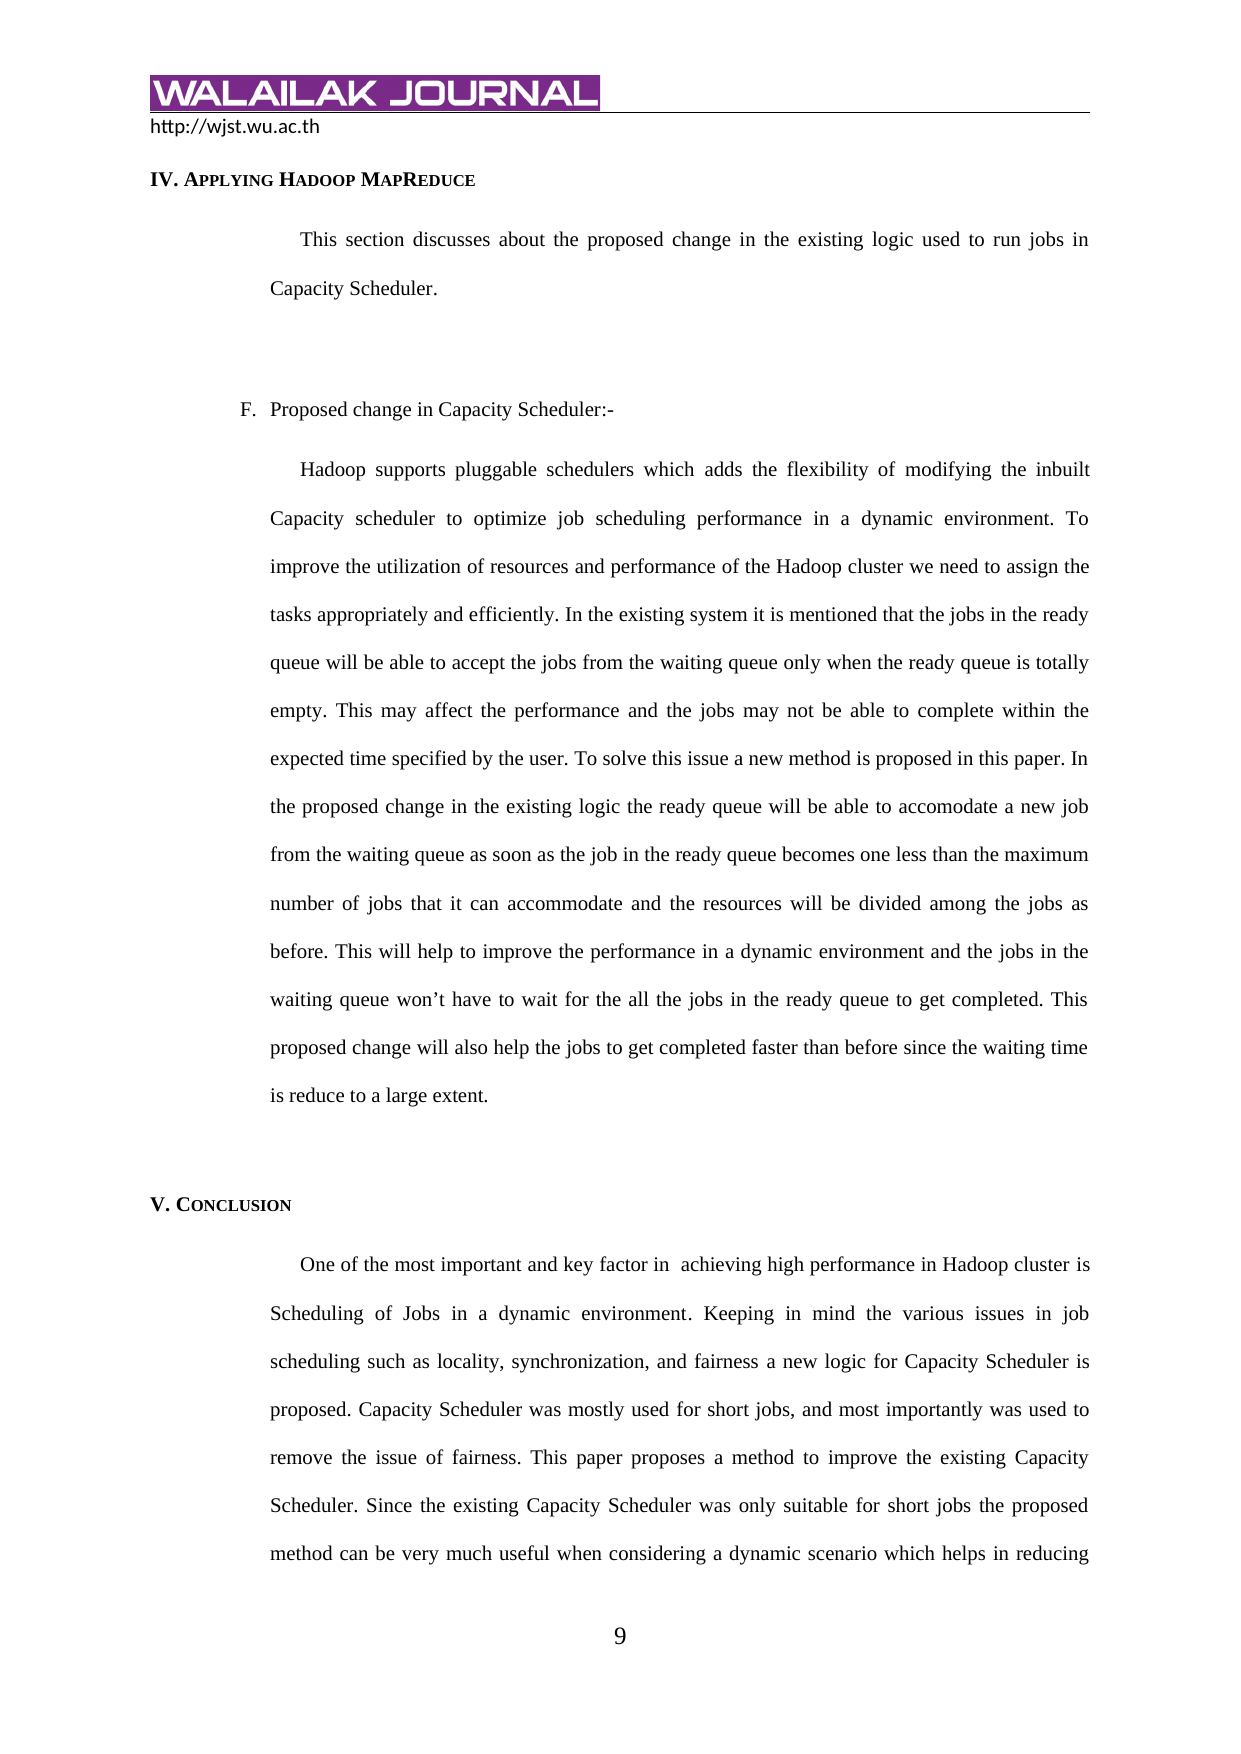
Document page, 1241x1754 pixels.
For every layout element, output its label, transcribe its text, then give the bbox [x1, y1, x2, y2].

text This section discusses about the proposed change in the existing logic used to run jobs in Capacity Scheduler. [270, 227, 1090, 299]
subtitle Proposed change in Capacity Scheduler:- [240, 397, 1090, 421]
subtitle V. Conclusion [150, 1192, 1090, 1216]
picture [150, 75, 600, 111]
subtitle IV. Applying Hadoop MapReduce [150, 167, 1090, 191]
text Hadoop supports pluggable schedulers which adds the flexibility of modifying the inbuilt Capacity scheduler to optimize job scheduling performance in a dynamic environment. To improve the utilization of resources and performance of the Hadoop cluster we need to assign the tasks appropriately and efficiently. In the existing system it is mentioned that the jobs in the ready queue will be able to accept the jobs from the waiting queue only when the ready queue is totally empty. This may affect the performance and the jobs may not be able to complete within the expected time specified by the user. To solve this issue a new method is proposed in this paper. In the proposed change in the existing logic the ready queue will be able to accomodate a new job from the waiting queue as soon as the job in the ready queue becomes one less than the maximum number of jobs that it can accommodate and the resources will be divided among the jobs as before. This will help to improve the performance in a dynamic environment and the jobs in the waiting queue won’t have to wait for the all the jobs in the ready queue to get completed. This proposed change will also help the jobs to get completed faster than before since the waiting time is reduce to a large extent. [270, 457, 1090, 1107]
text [270, 1252, 1090, 1565]
